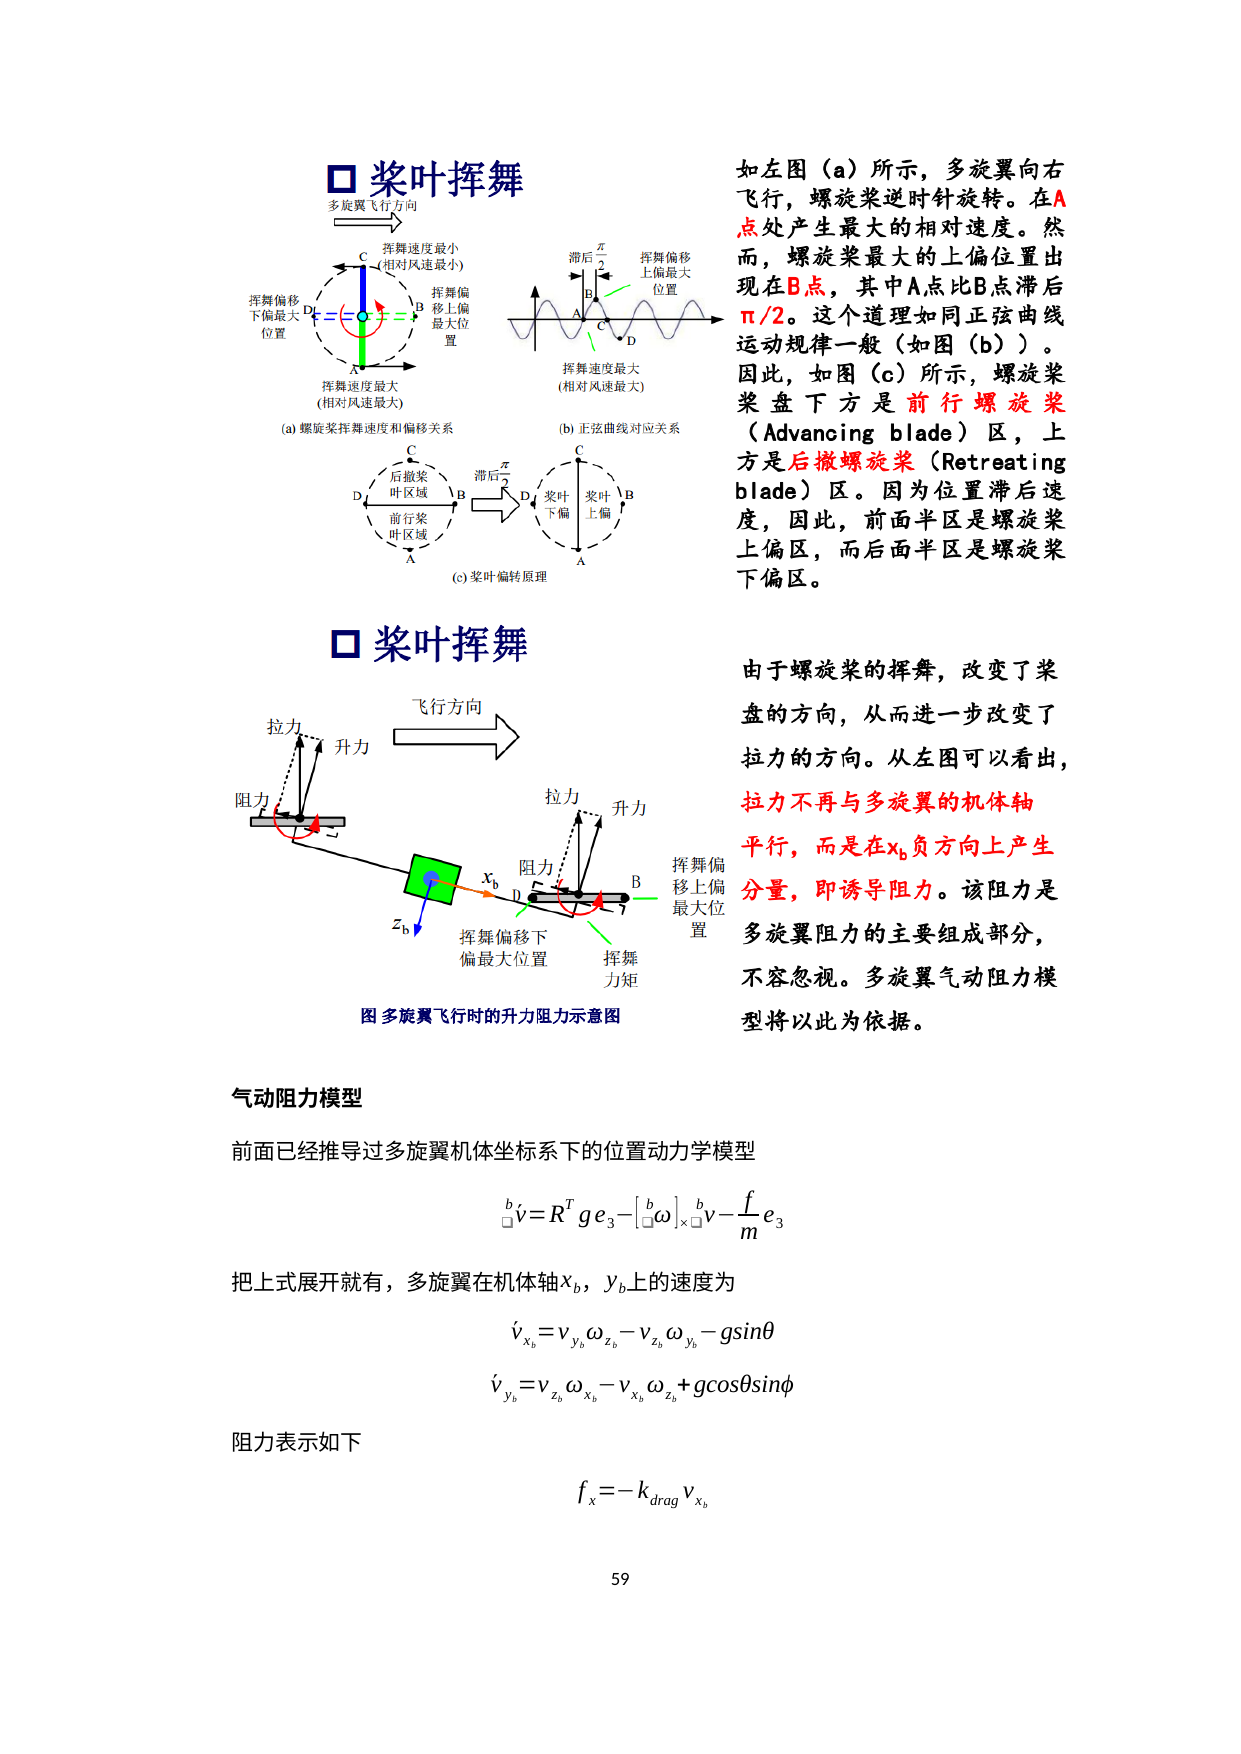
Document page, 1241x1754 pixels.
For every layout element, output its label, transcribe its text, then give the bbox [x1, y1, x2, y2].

text 把上式展开就有，多旋翼在机体轴，上的速度为 [187, 1265, 1053, 1297]
picture [231, 150, 1097, 592]
text 气动阻力模型 [187, 1081, 1053, 1113]
picture [231, 611, 1097, 1062]
text 阻力表示如下 [187, 1424, 1053, 1456]
text 前面已经推导过多旋翼机体坐标系下的位置动力学模型 [187, 1134, 1053, 1165]
